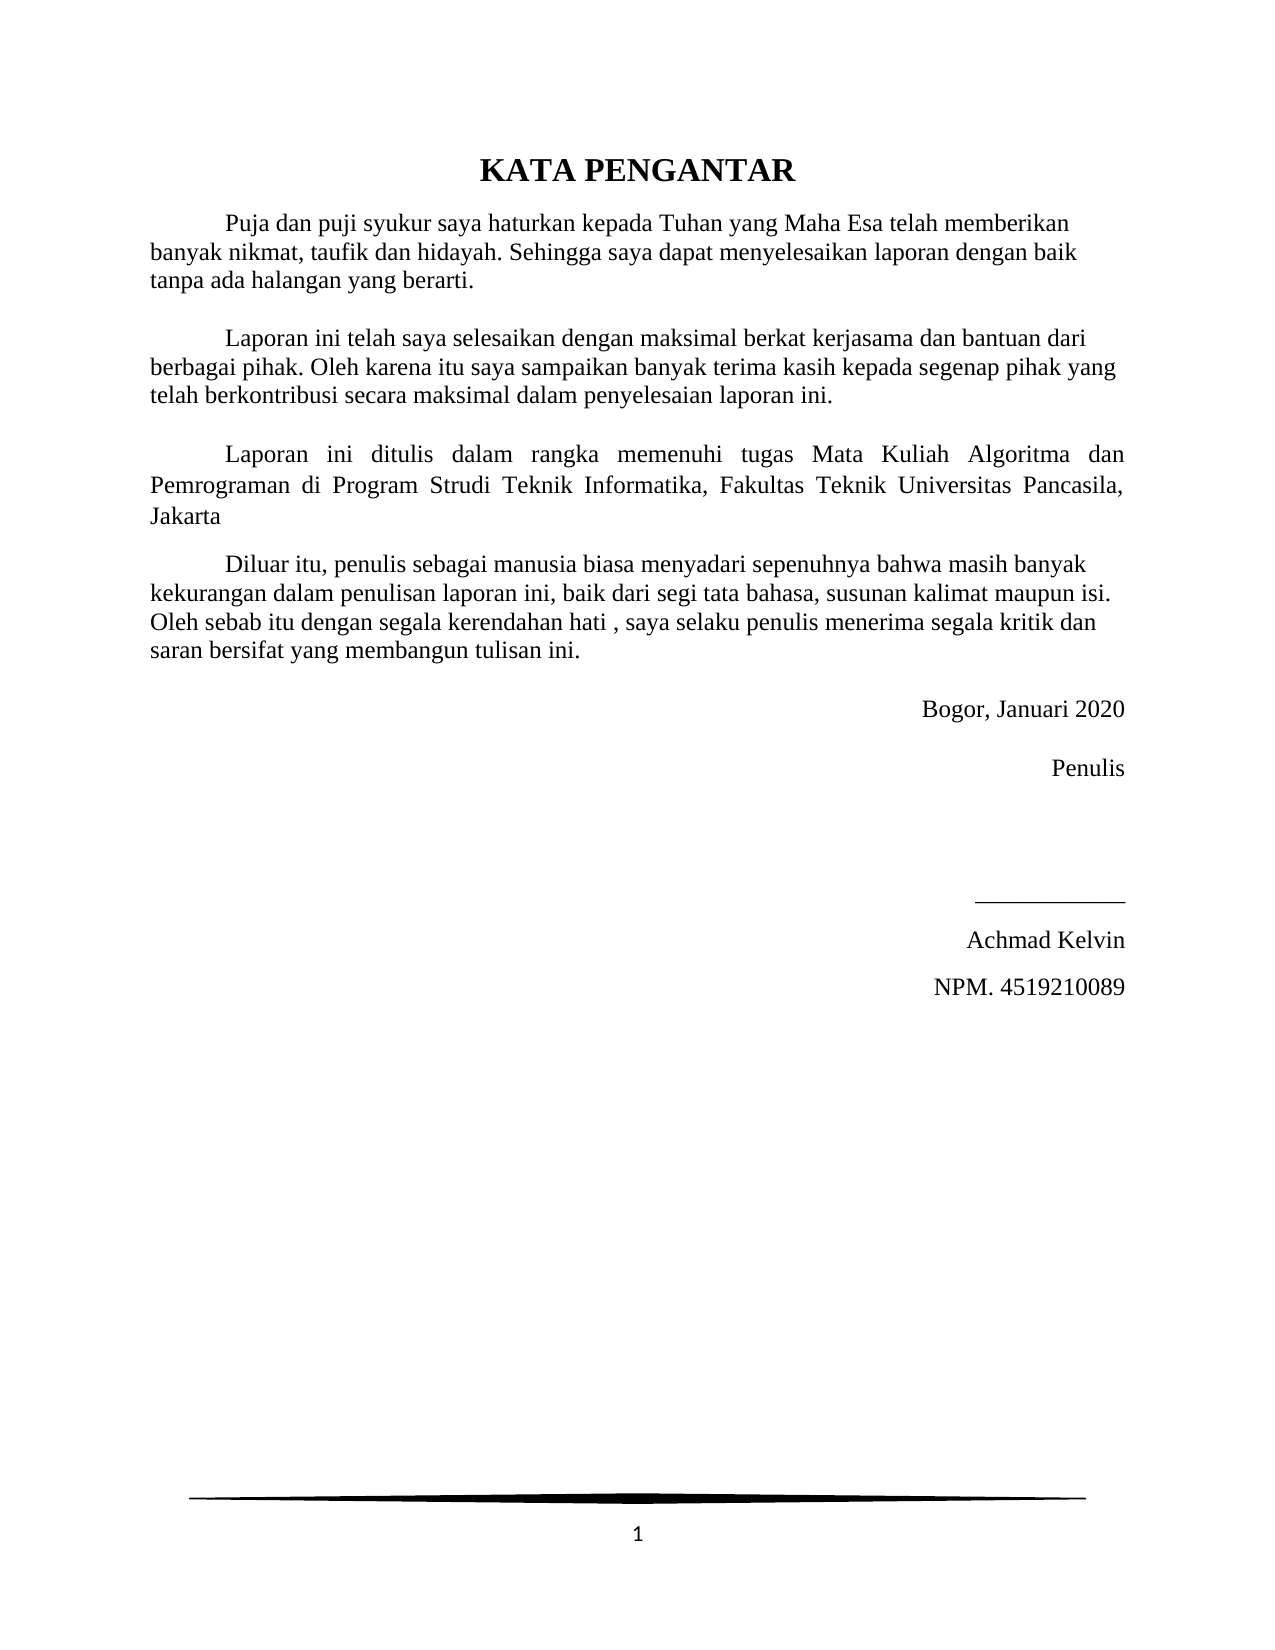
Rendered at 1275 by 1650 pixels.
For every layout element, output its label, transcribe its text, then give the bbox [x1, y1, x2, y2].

text Achmad Kelvin [150, 925, 1125, 953]
text Laporan ini ditulis dalam rangka memenuhi tugas Mata Kuliah Algoritma dan Pemrograman di Program Strudi Teknik Informatika, Fakultas Teknik Universitas Pancasila, Jakarta [150, 439, 1125, 530]
text Puja dan puji syukur saya haturkan kepada Tuhan yang Maha Esa telah memberikan banyak nikmat, taufik dan hidayah. Sehingga saya dapat menyelesaikan laporan dengan baik tanpa ada halangan yang berarti. [150, 208, 1125, 294]
text NPM. 4519210089 [150, 972, 1125, 1001]
text ____________ [150, 877, 1125, 906]
text Bogor, Januari 2020 [150, 694, 1125, 723]
text KATA PENGANTAR [150, 150, 1125, 188]
text Diluar itu, penulis sebagai manusia biasa menyadari sepenuhnya bahwa masih banyak kekurangan dalam penulisan laporan ini, baik dari segi tata bahasa, susunan kalimat maupun isi. Oleh sebab itu dengan segala kerendahan hati , saya selaku penulis menerima segala kritik dan saran bersifat yang membangun tulisan ini. [150, 549, 1125, 664]
text Laporan ini telah saya selesaikan dengan maksimal berkat kerjasama dan bantuan dari berbagai pihak. Oleh karena itu saya sampaikan banyak terima kasih kepada segenap pihak yang telah berkontribusi secara maksimal dalam penyelesaian laporan ini. [150, 323, 1125, 409]
text Penulis [150, 753, 1125, 782]
